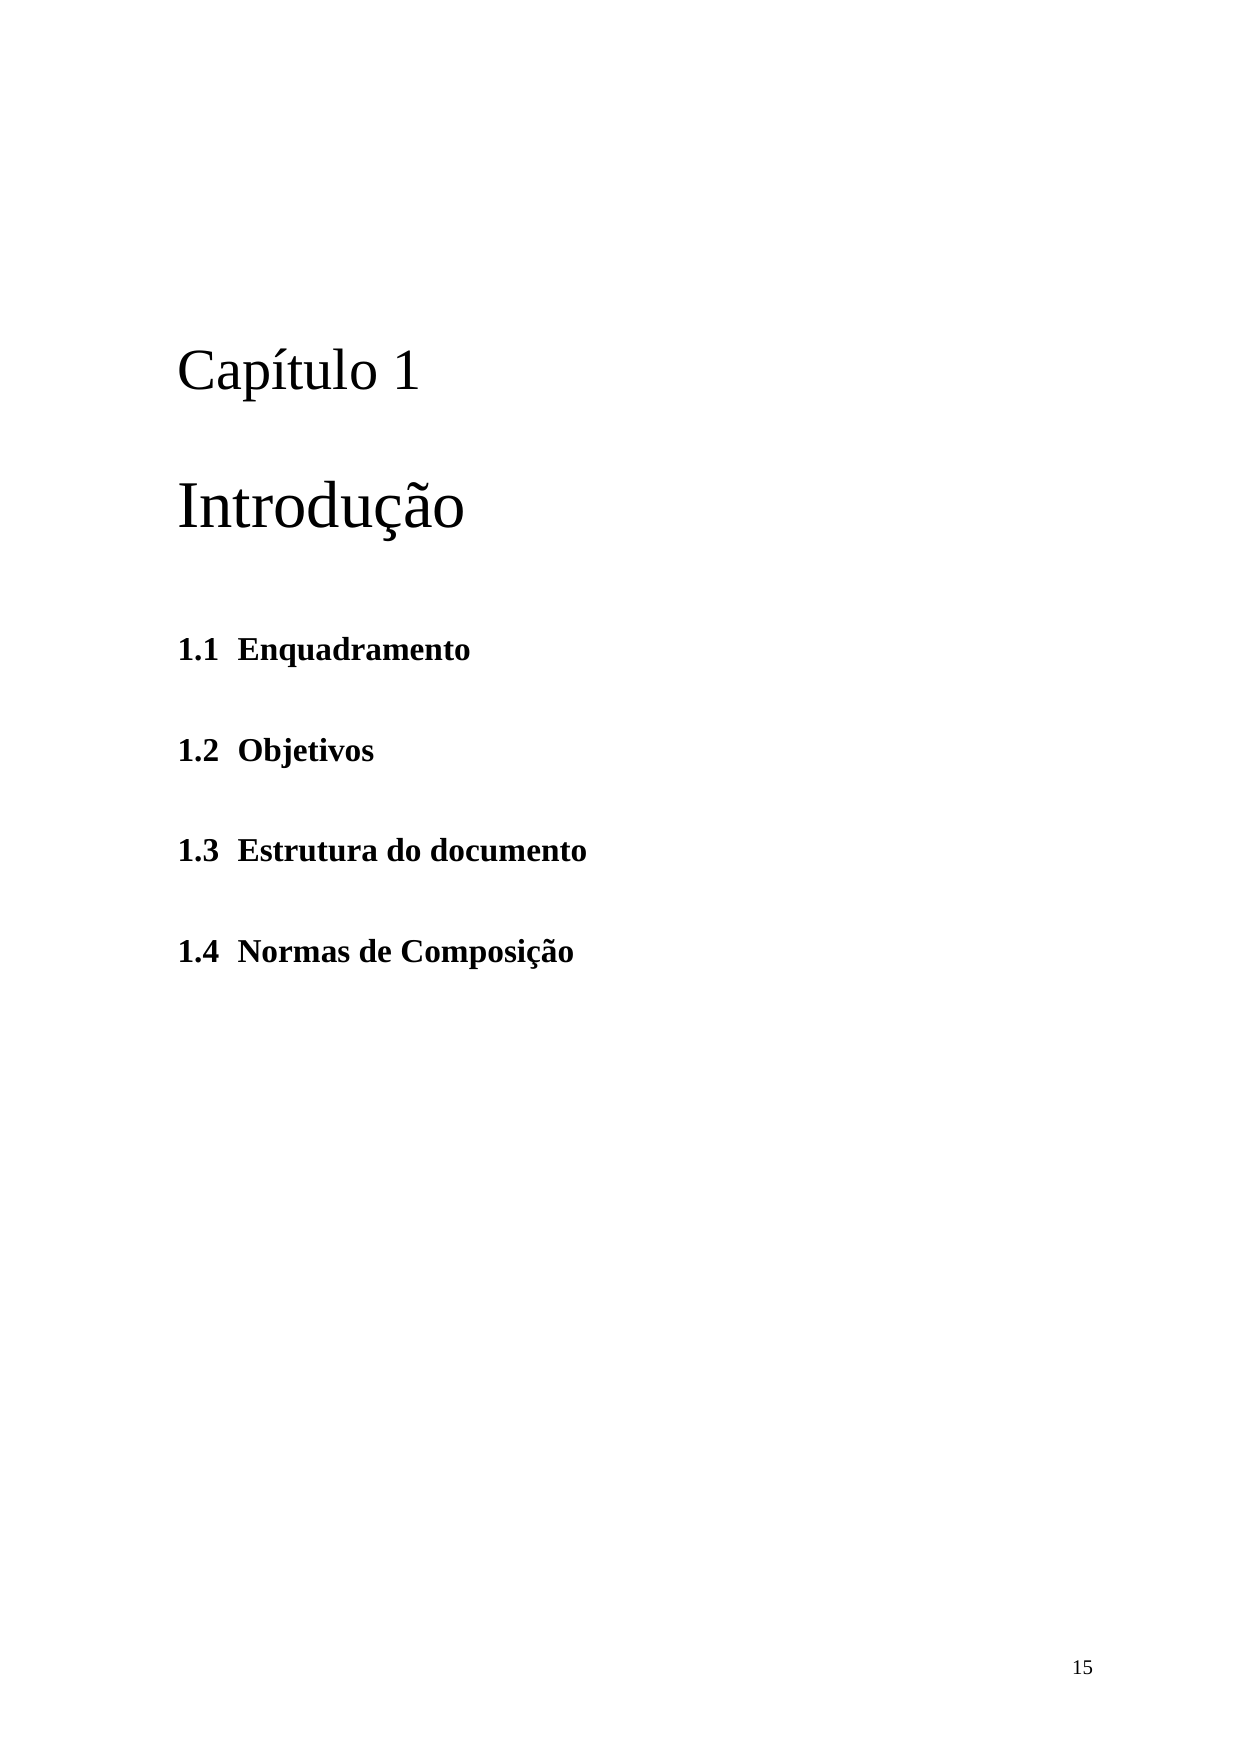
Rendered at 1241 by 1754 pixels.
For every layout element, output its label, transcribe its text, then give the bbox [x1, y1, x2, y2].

subtitle Estrutura do documento [177, 831, 1092, 869]
subtitle Enquadramento [177, 629, 1092, 667]
text Introdução [177, 465, 1092, 541]
subtitle Objetivos [177, 730, 1092, 768]
subtitle Normas de Composição [177, 931, 1092, 970]
